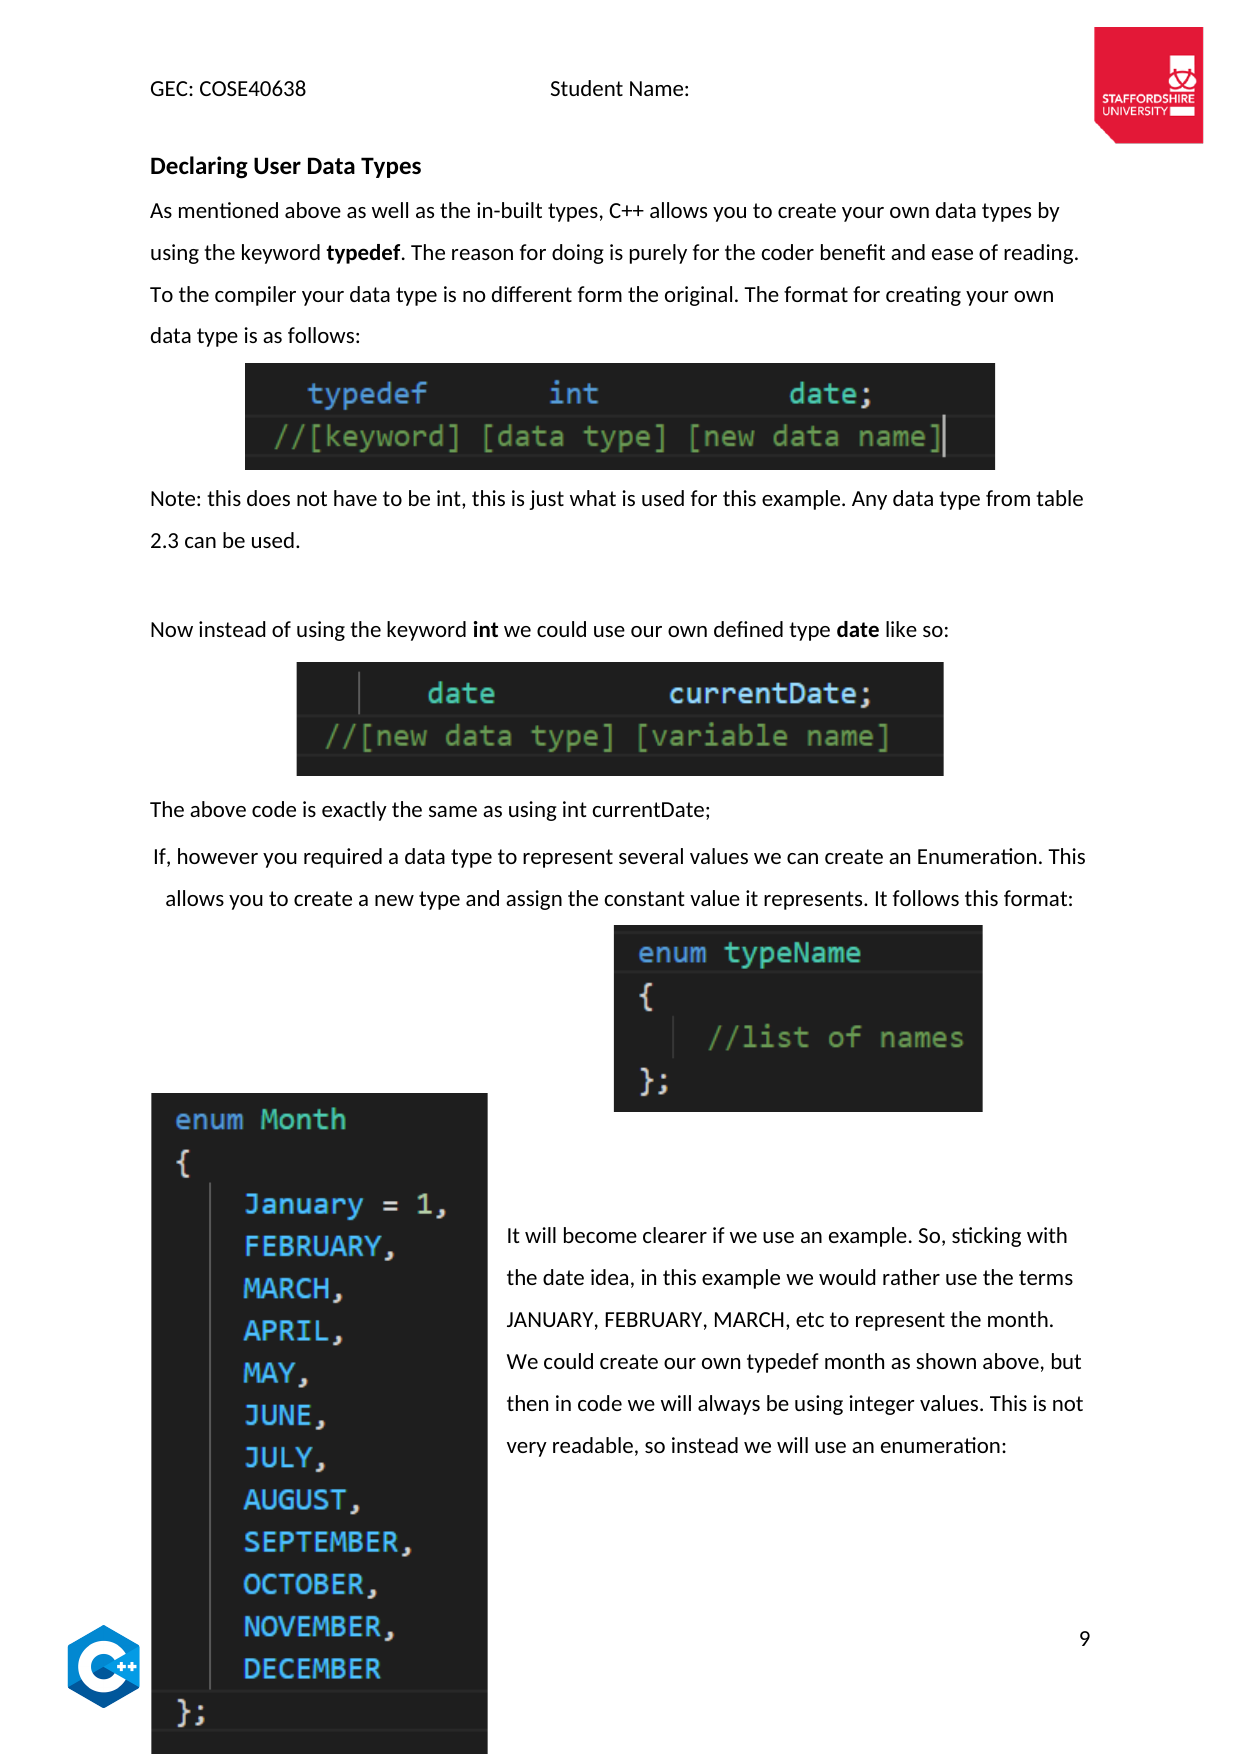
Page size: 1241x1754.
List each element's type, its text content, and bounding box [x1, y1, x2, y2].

picture [296, 662, 944, 776]
text It will become clearer if we use an example. So, sticking with the date idea, in this example we would rather use the terms JANUARY, FEBRUARY, MARCH, etc to represent the month. We could create our own typedef month as shown above, but then in code we will always be using integer values. This is not very readable, so instead we will use an enumeration: [487, 1221, 1090, 1459]
text As mentioned above as well as the in-built types, C++ allows you to create your own data types by using the keyword typedef. The reason for doing is purely for the coder benefit and ease of reading. To the compiler your data type is no different form the original. The format for creating your own data type is as follows: [150, 196, 1090, 350]
text Declaring User Data Types [150, 150, 1090, 181]
picture [245, 363, 995, 470]
text Note: this does not have to be int, this is just what is used for this example. Any data type from table 2.3 can be used. [150, 484, 1090, 554]
text Now instead of using the keyword int we could use our own defined type date like so: [150, 615, 1090, 643]
picture [53, 1093, 487, 1753]
picture [1088, 27, 1209, 148]
text The above code is exactly the same as using int currentDate; [150, 795, 1090, 823]
picture [613, 925, 982, 1112]
